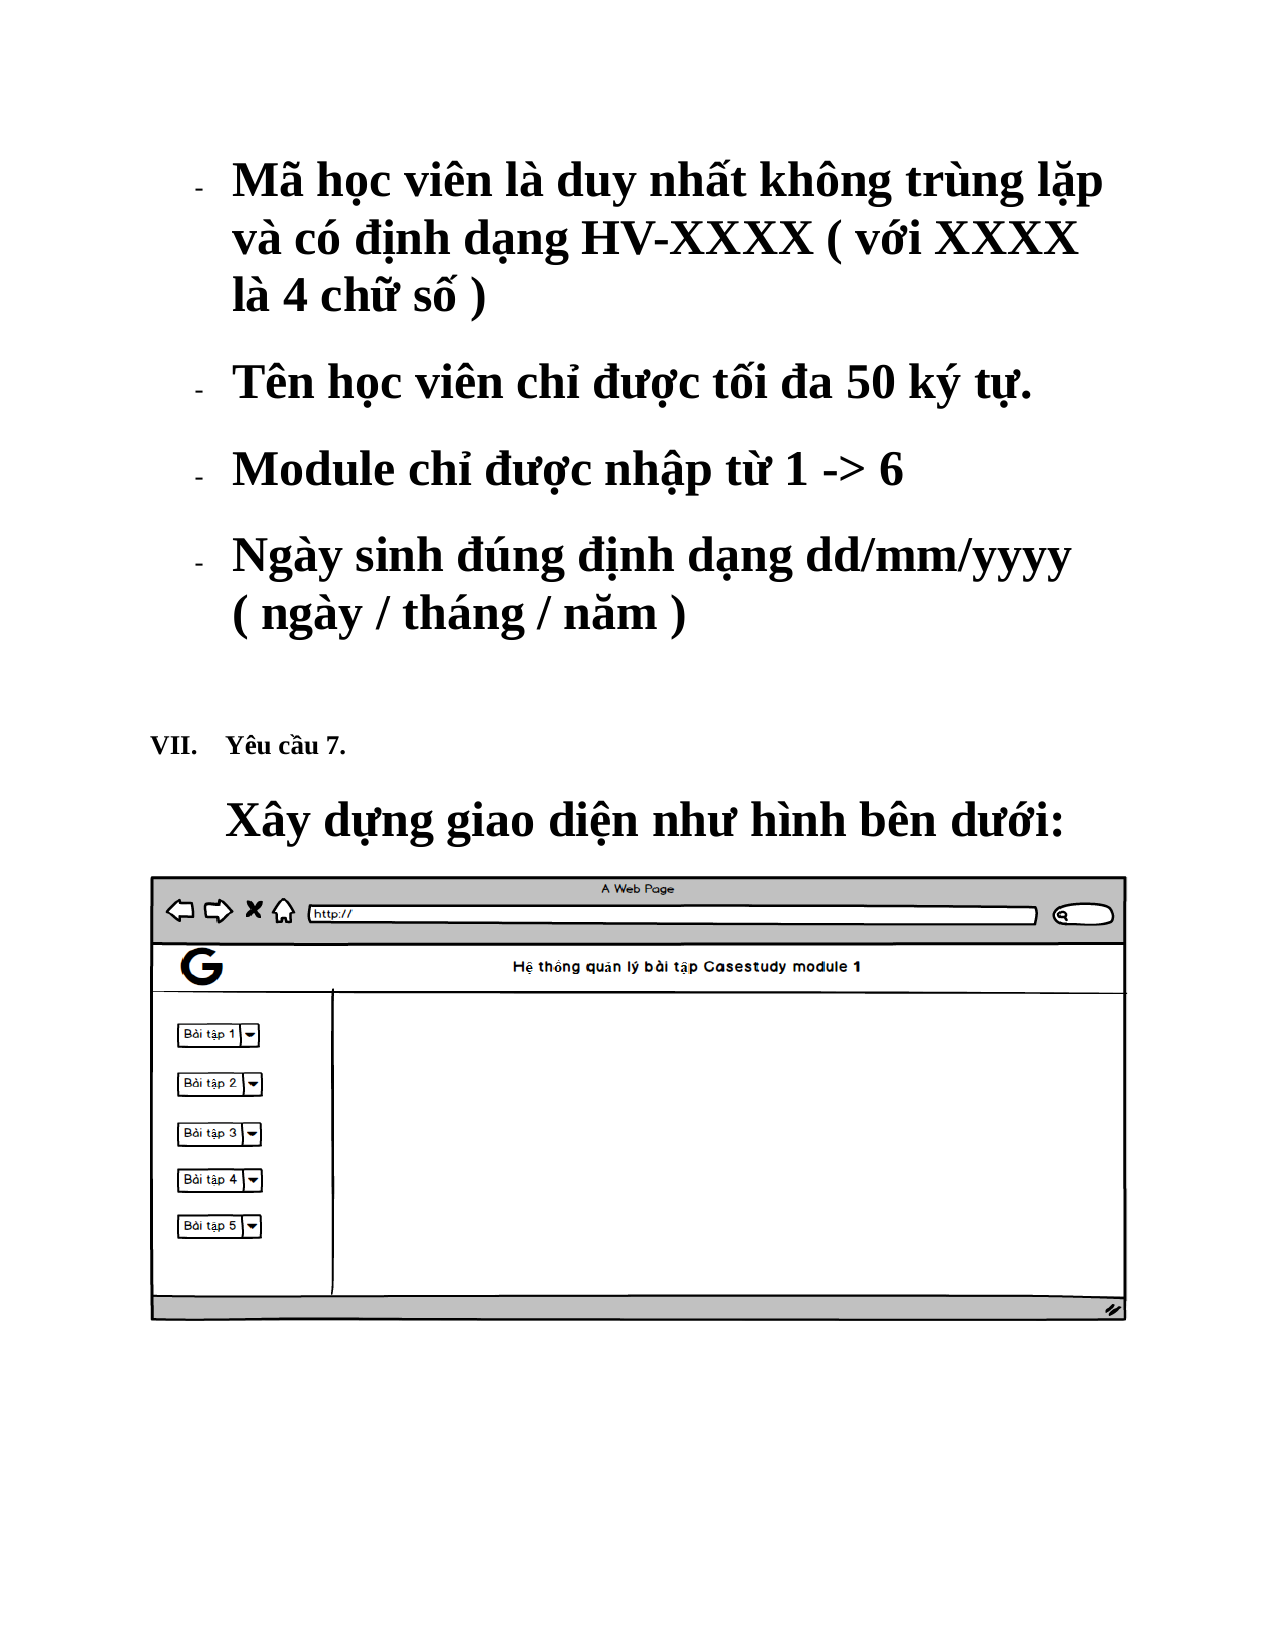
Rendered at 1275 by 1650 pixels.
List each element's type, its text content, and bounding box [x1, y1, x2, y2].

subtitle Yêu cầu 7. [150, 729, 1125, 761]
picture [150, 876, 1128, 1321]
